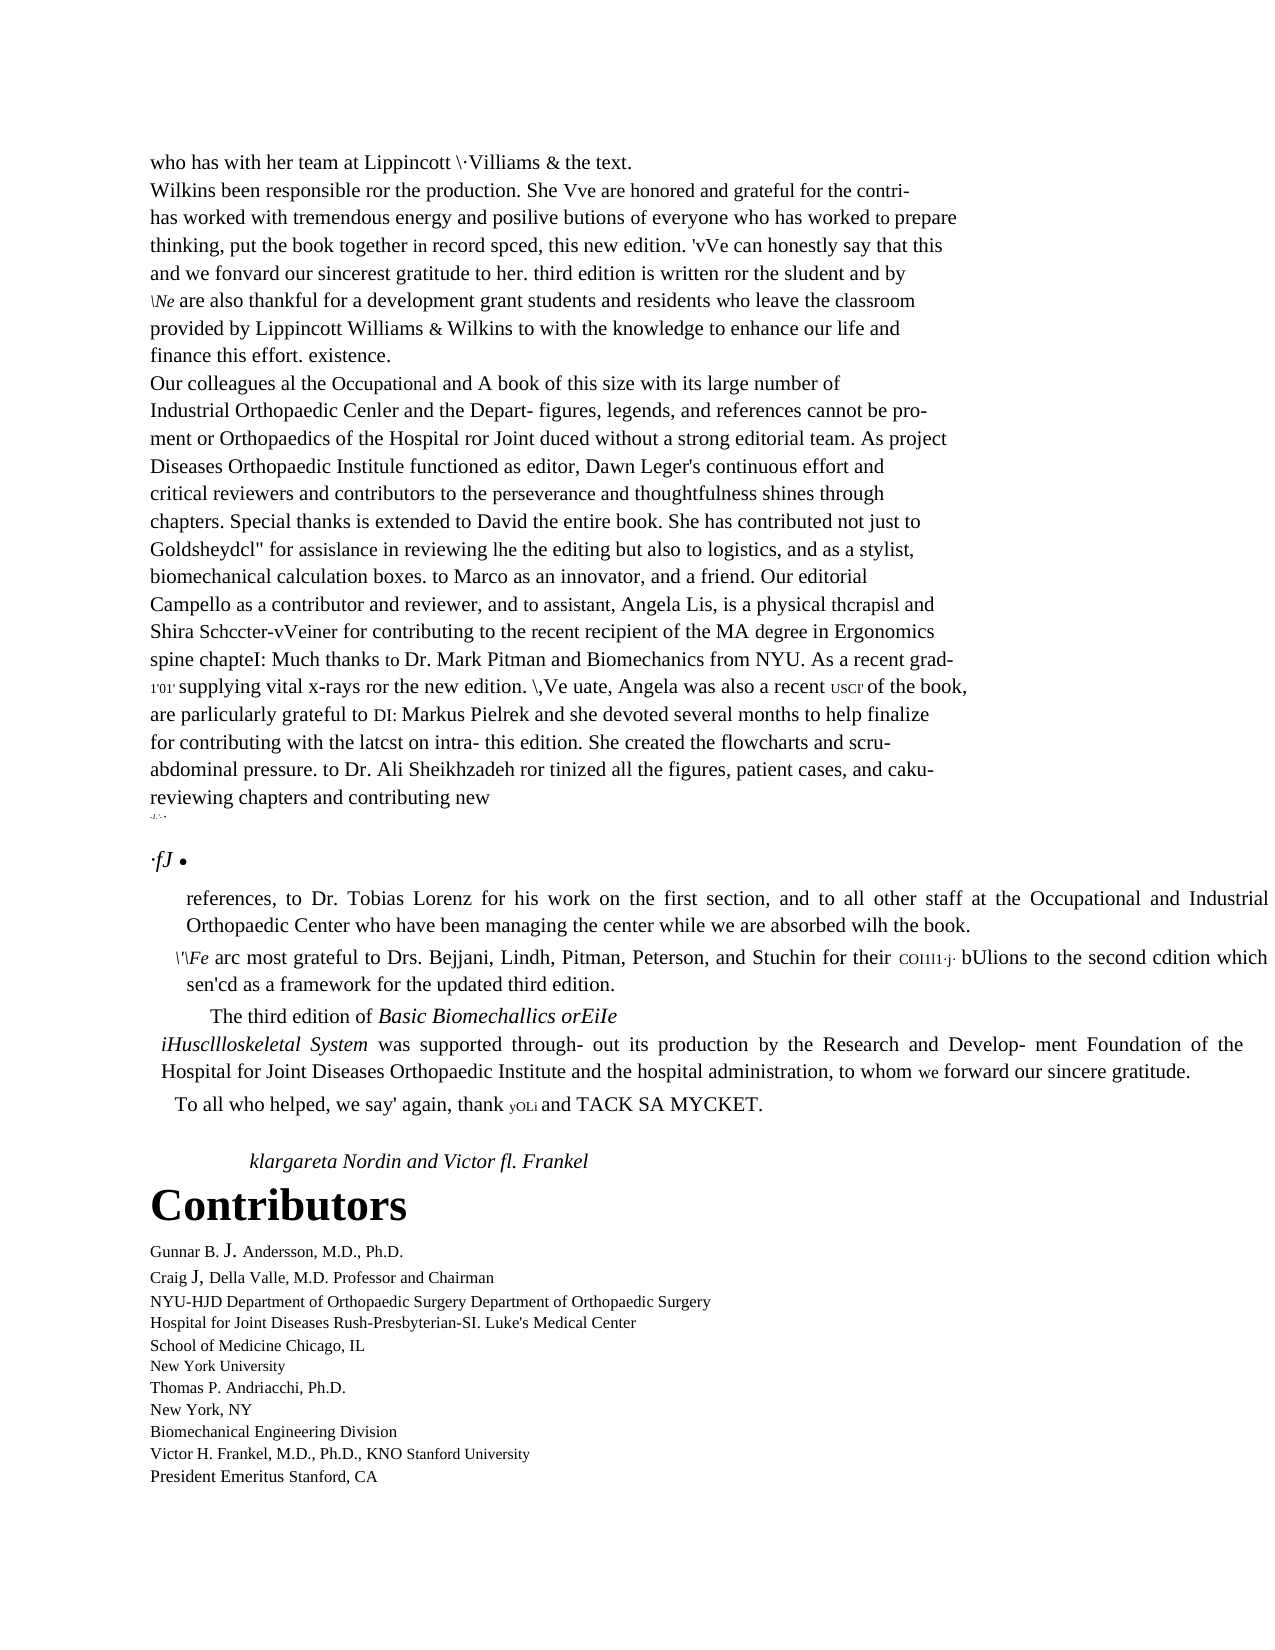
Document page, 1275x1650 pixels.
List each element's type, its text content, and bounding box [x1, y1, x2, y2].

text critical reviewers and contributors to the perseverance and thoughtfulness shines through [150, 481, 1125, 505]
text The third edition of Basic Biomechallics orEiIe [210, 1003, 1267, 1028]
text To all who helped, we say' again, thank yOLi and TACK SA MYCKET. [161, 1092, 1242, 1116]
text provided by Lippincott Williams & Wilkins to with the knowledge to enhance our life and [150, 316, 1125, 340]
text Our colleagues al the Occupational and A book of this size with its large number of [150, 371, 1125, 395]
text biomechanical calculation boxes. to Marco as an innovator, and a friend. Our editorial [150, 564, 1125, 588]
text \'\Fe arc most grateful to Drs. Bejjani, Lindh, Pitman, Peterson, and Stuchin for their COI1l1·j· bUlions to the second cdition which sen'cd as a framework for the updated third edition. [174, 945, 1268, 996]
text Shira Schccter-vVeiner for contributing to the recent recipient of the MA degree in Ergonomics [150, 619, 1125, 643]
text Hospital for Joint Diseases Rush-Presbyterian-SI. Luke's Medical Center [150, 1313, 1125, 1332]
text has worked with tremendous energy and posilive butions of everyone who has worked to prepare [150, 205, 1125, 229]
text and we fonvard our sincerest gratitude to her. third edition is written ror the sludent and by [150, 260, 1125, 284]
text are parlicularly grateful to DI: Markus Pielrek and she devoted several months to help finalize [150, 702, 1125, 726]
text Diseases Orthopaedic Institule functioned as editor, Dawn Leger's continuous effort and [150, 454, 1125, 478]
text reviewing chapters and contributing new [150, 785, 1125, 809]
text spine chapteI: Much thanks to Dr. Mark Pitman and Biomechanics from NYU. As a recent grad- [150, 647, 1125, 671]
text Victor H. Frankel, M.D., Ph.D., KNO Stanford University [150, 1444, 1125, 1463]
text abdominal pressure. to Dr. Ali Sheikhzadeh ror tinized all the figures, patient cases, and caku- [150, 757, 1125, 781]
text who has with her team at Lippincott \·Villiams & the text. [150, 150, 1125, 174]
text iHuscllloskeletal System was supported through- out its production by the Research and Develop- ment Foundation of the Hospital for Joint Diseases Orthopaedic Institute and the hospital administration, to whom we forward our sincere gratitude. [161, 1032, 1244, 1083]
text Wilkins been responsible ror the production. She Vve are honored and grateful for the contri- [150, 178, 1125, 202]
text Contributors [150, 1177, 1125, 1230]
text President Emeritus Stanford, CA [150, 1466, 1125, 1486]
text New York University [150, 1357, 1125, 1375]
text chapters. Special thanks is extended to David the entire book. She has contributed not just to [150, 509, 1125, 533]
text Thomas P. Andriacchi, Ph.D. [150, 1378, 1125, 1397]
text Biomechanical Engineering Division [150, 1422, 1125, 1441]
text for contributing with the latcst on intra- this edition. She created the flowcharts and scru- [150, 730, 1125, 754]
text NYU-HJD Department of Orthopaedic Surgery Department of Orthopaedic Surgery [150, 1291, 1125, 1311]
text Gunnar B. J. Andersson, M.D., Ph.D. [150, 1238, 1125, 1262]
text 1'01' supplying vital x-rays ror the new edition. \,Ve uate, Angela was also a recent USCI' of the book, [150, 674, 1125, 698]
text School of Medicine Chicago, IL [150, 1335, 1125, 1354]
text thinking, put the book together in record spced, this new edition. 'vVe can honestly say that this [150, 233, 1125, 257]
text Campello as a contributor and reviewer, and to assistant, Angela Lis, is a physical thcrapisl and [150, 592, 1125, 616]
text New York, NY [150, 1400, 1125, 1419]
text references, to Dr. Tobias Lorenz for his work on the first section, and to all other staff at the Occupational and Industrial Orthopaedic Center who have been managing the center while we are absorbed wilh the book. [186, 886, 1270, 937]
text finance this effort. existence. [150, 343, 1125, 367]
text Industrial Orthopaedic Cenler and the Depart- figures, legends, and references cannot be pro- [150, 398, 1125, 422]
text \Ne are also thankful for a development grant students and residents who leave the classroom [150, 288, 1125, 312]
text ment or Orthopaedics of the Hospital ror Joint duced without a strong editorial team. As project [150, 426, 1125, 450]
text Craig J, Della Valle, M.D. Professor and Chairman [150, 1265, 1125, 1288]
text Goldsheydcl" for assislance in reviewing lhe the editing but also to logistics, and as a stylist, [150, 536, 1125, 561]
text klargareta Nordin and Victor fl. Frankel [249, 1149, 1243, 1173]
text ·fJ • [150, 822, 1125, 877]
